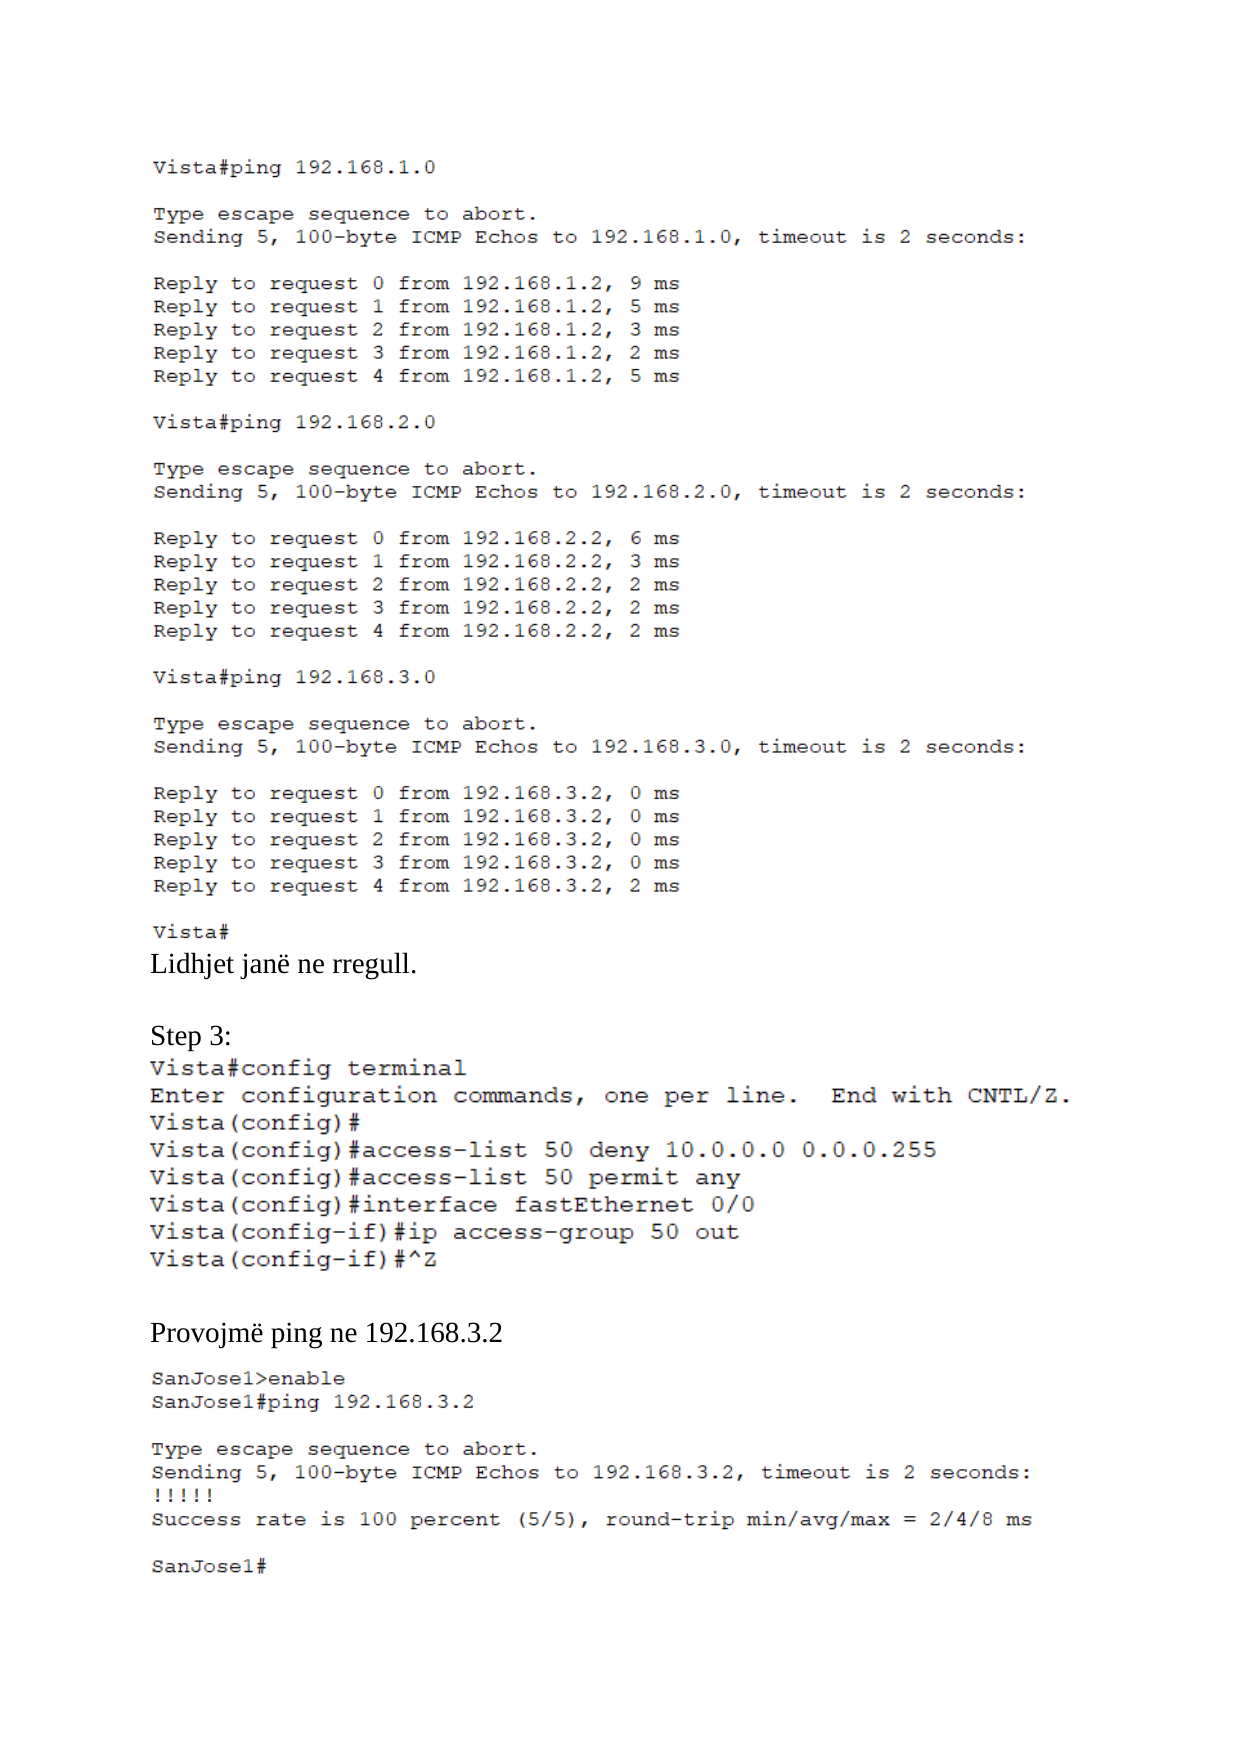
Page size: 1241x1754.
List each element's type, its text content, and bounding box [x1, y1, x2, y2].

picture [150, 151, 1091, 943]
text Provojmë ping ne 192.168.3.2 [150, 1316, 1098, 1349]
picture [150, 1365, 1098, 1575]
text Lidhjet janë ne rregull. [150, 946, 1098, 979]
text Step 3: [150, 1018, 1098, 1052]
picture [150, 1054, 1098, 1277]
